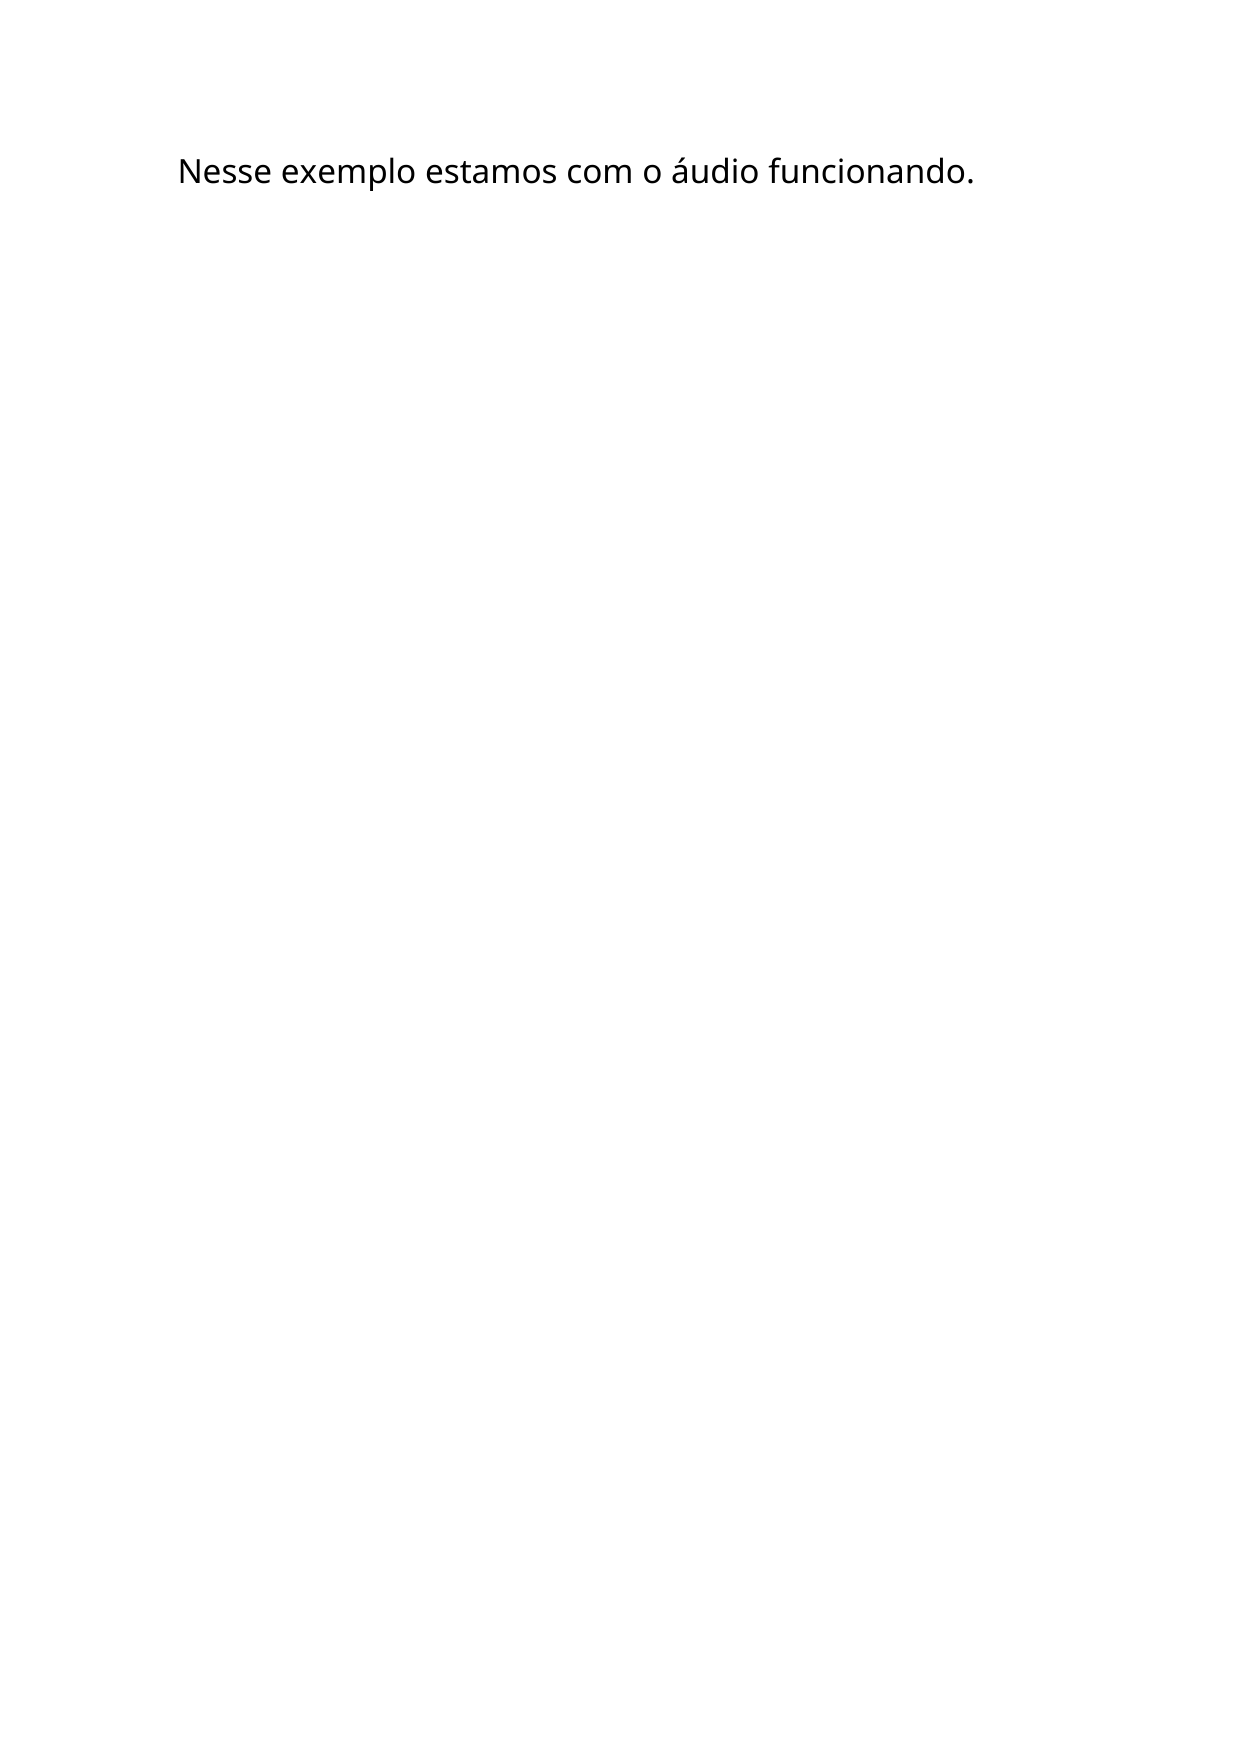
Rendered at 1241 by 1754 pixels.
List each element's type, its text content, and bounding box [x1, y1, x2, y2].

text Nesse exemplo estamos com o áudio funcionando. [177, 148, 1063, 193]
